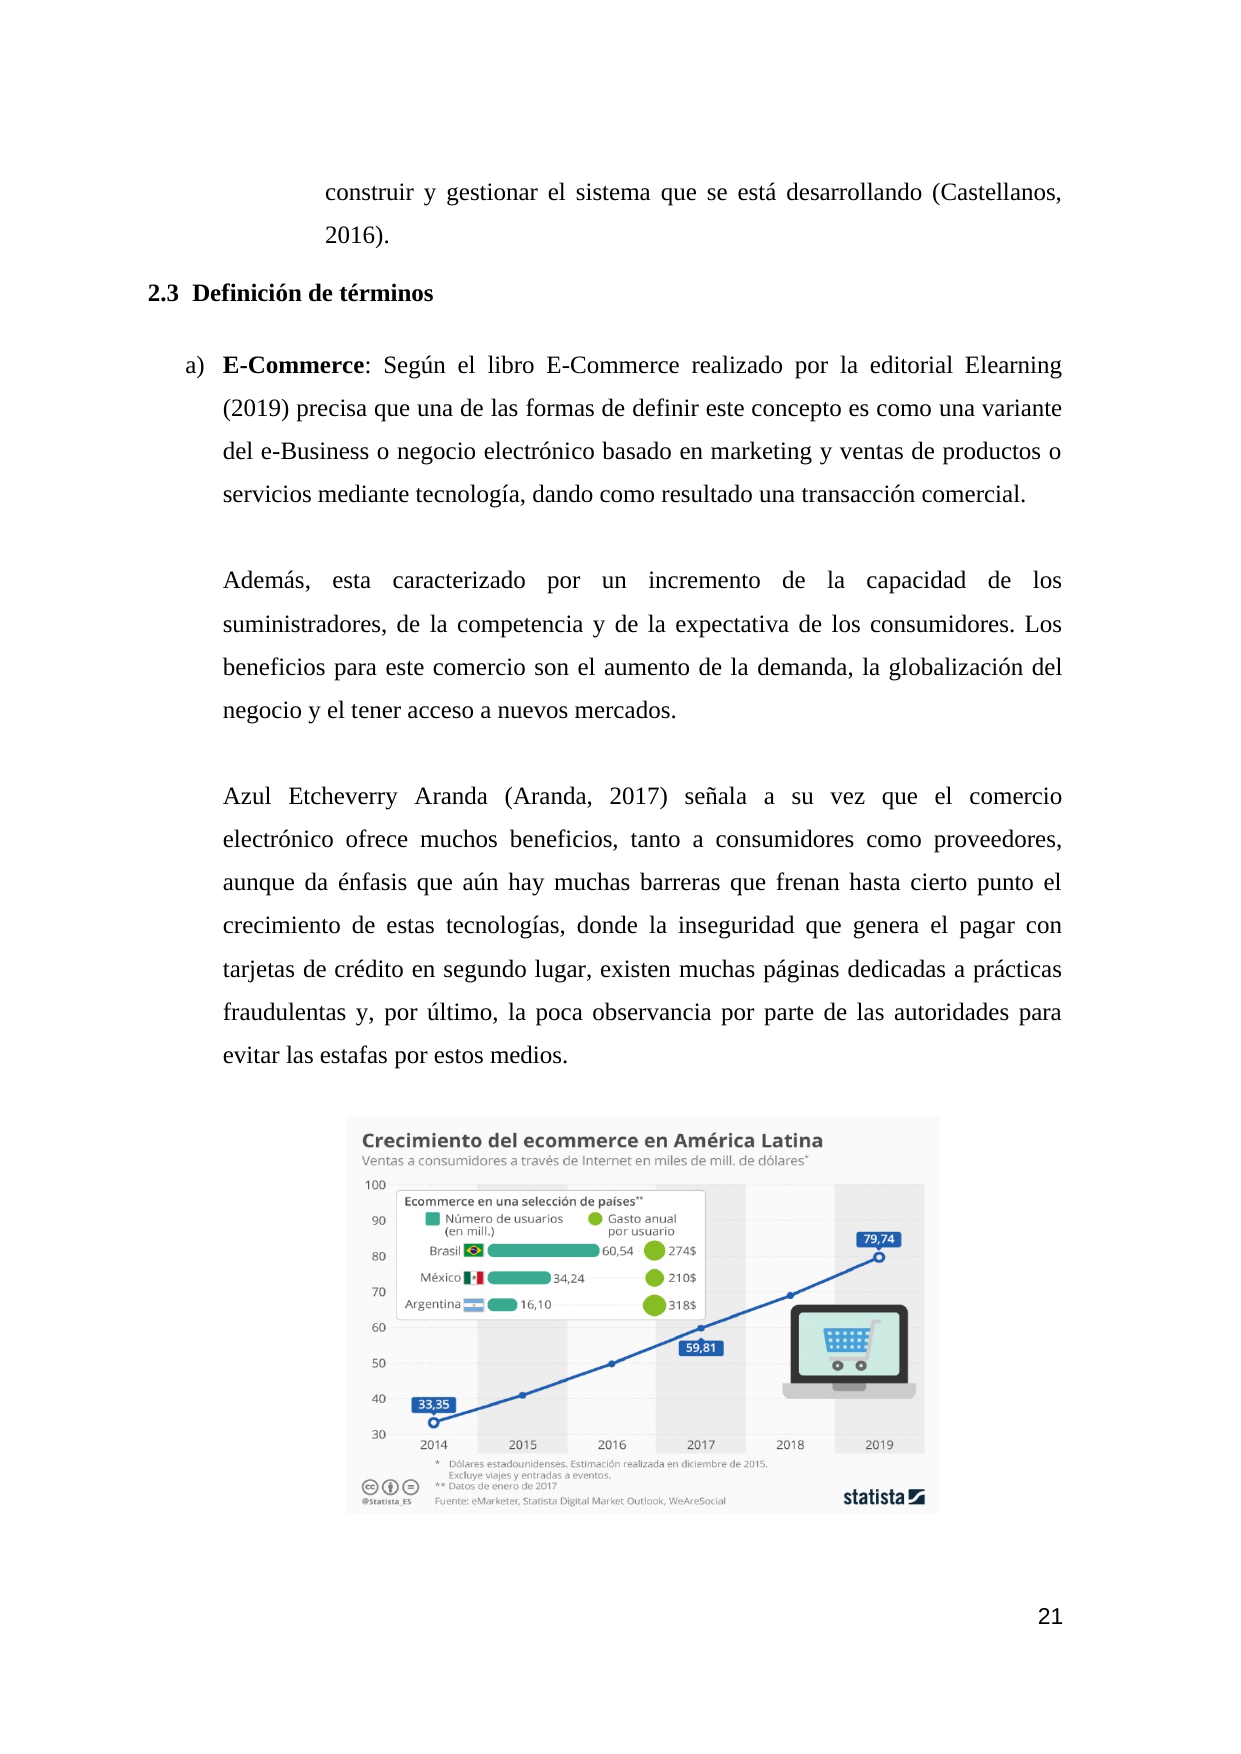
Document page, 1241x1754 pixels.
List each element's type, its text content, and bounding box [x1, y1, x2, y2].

list Definición de términos [148, 278, 1063, 307]
list Azul Etcheverry Aranda (Aranda, 2017) señala a su vez que el comercio electrónico ofrece muchos beneficios, tanto a consumidores como proveedores, aunque da énfasis que aún hay muchas barreras que frenan hasta cierto punto el crecimiento de estas tecnologías, donde la inseguridad que genera el pagar con tarjetas de crédito en segundo lugar, existen muchas páginas dedicadas a prácticas fraudulentas y, por último, la poca observancia por parte de las autoridades para evitar las estafas por estos medios. [223, 781, 1063, 1069]
list Además, esta caracterizado por un incremento de la capacidad de los suministradores, de la competencia y de la expectativa de los consumidores. Los beneficios para este comercio son el aumento de la demanda, la globalización del negocio y el tener acceso a nuevos mercados. [223, 566, 1063, 724]
list E-Commerce: Según el libro E-Commerce realizado por la editorial Elearning (2019) precisa que una de las formas de definir este concepto es como una variante del e-Business o negocio electrónico basado en marketing y ventas de productos o servicios mediante tecnología, dando como resultado una transacción comercial. [185, 350, 1063, 508]
picture [346, 1116, 940, 1514]
